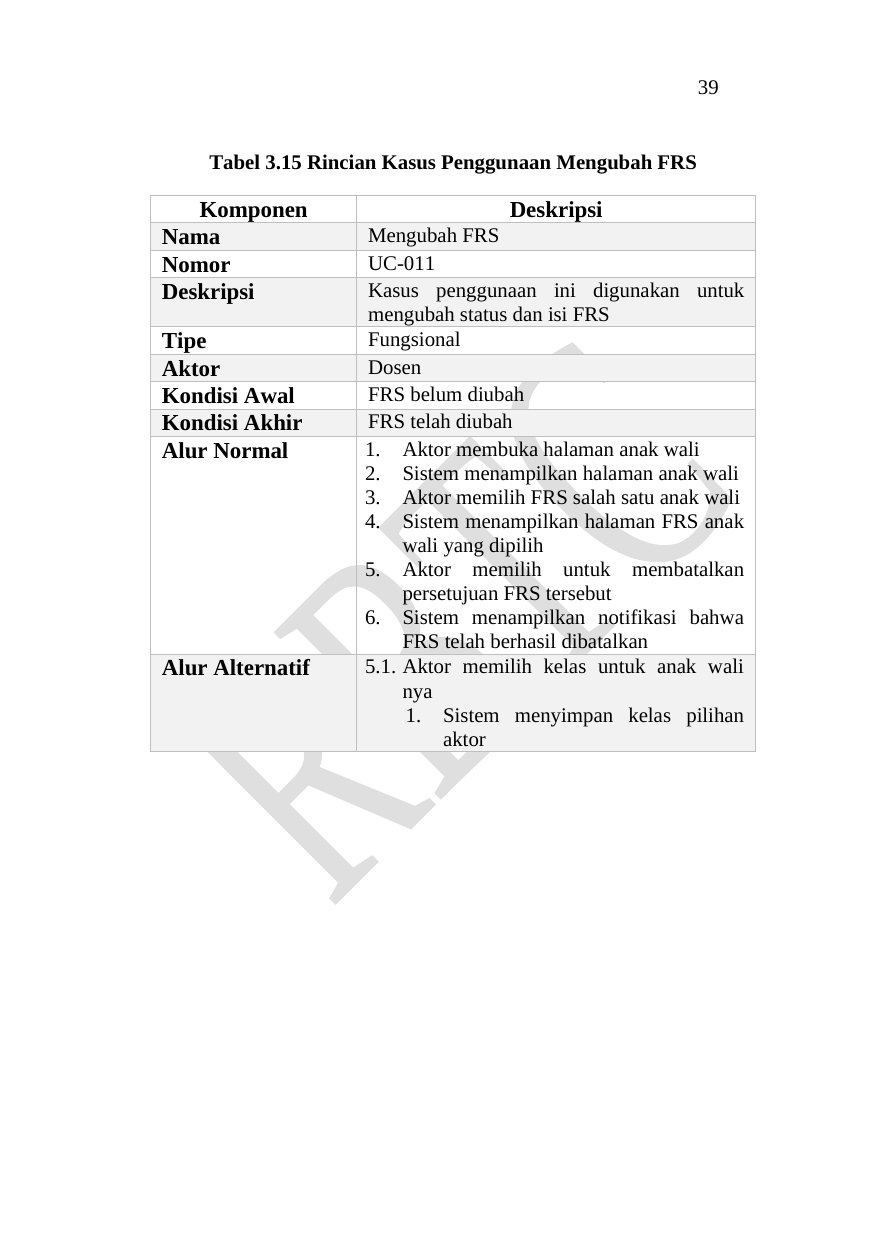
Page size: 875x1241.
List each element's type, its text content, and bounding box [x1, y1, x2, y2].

table_cell Aktor membuka halaman anak wali Sistem menampilkan halaman anak wali Aktor memilih FRS salah satu anak wali Sistem menampilkan halaman FRS anak wali yang dipilih Aktor memilih untuk membatalkan persetujuan FRS tersebut Sistem menampilkan notifikasi bahwa FRS telah berhasil dibatalkan [357, 437, 755, 653]
table_cell Kondisi Akhir [151, 410, 356, 436]
table_cell Kasus penggunaan ini digunakan untuk mengubah status dan isi FRS [357, 278, 755, 326]
table_cell Alur Alternatif [151, 655, 356, 751]
table_cell FRS belum diubah [357, 382, 755, 408]
table_header Komponen [151, 196, 356, 222]
table_cell Mengubah FRS [357, 223, 755, 250]
table_cell Alur Normal [151, 437, 356, 653]
table_cell Kondisi Awal [151, 382, 356, 408]
table_cell Nomor [151, 251, 356, 277]
table_cell Aktor memilih kelas untuk anak wali nya Sistem menyimpan kelas pilihan aktor [357, 655, 755, 751]
table_cell Aktor [151, 355, 356, 381]
table_cell Dosen [357, 355, 755, 381]
table_cell Deskripsi [151, 278, 356, 326]
table_cell FRS telah diubah [357, 410, 755, 436]
table_cell Tipe [151, 327, 356, 354]
table_cell UC-011 [357, 251, 755, 277]
table_header Deskripsi [357, 196, 755, 222]
table_cell Fungsional [357, 327, 755, 354]
table_cell Nama [151, 223, 356, 250]
